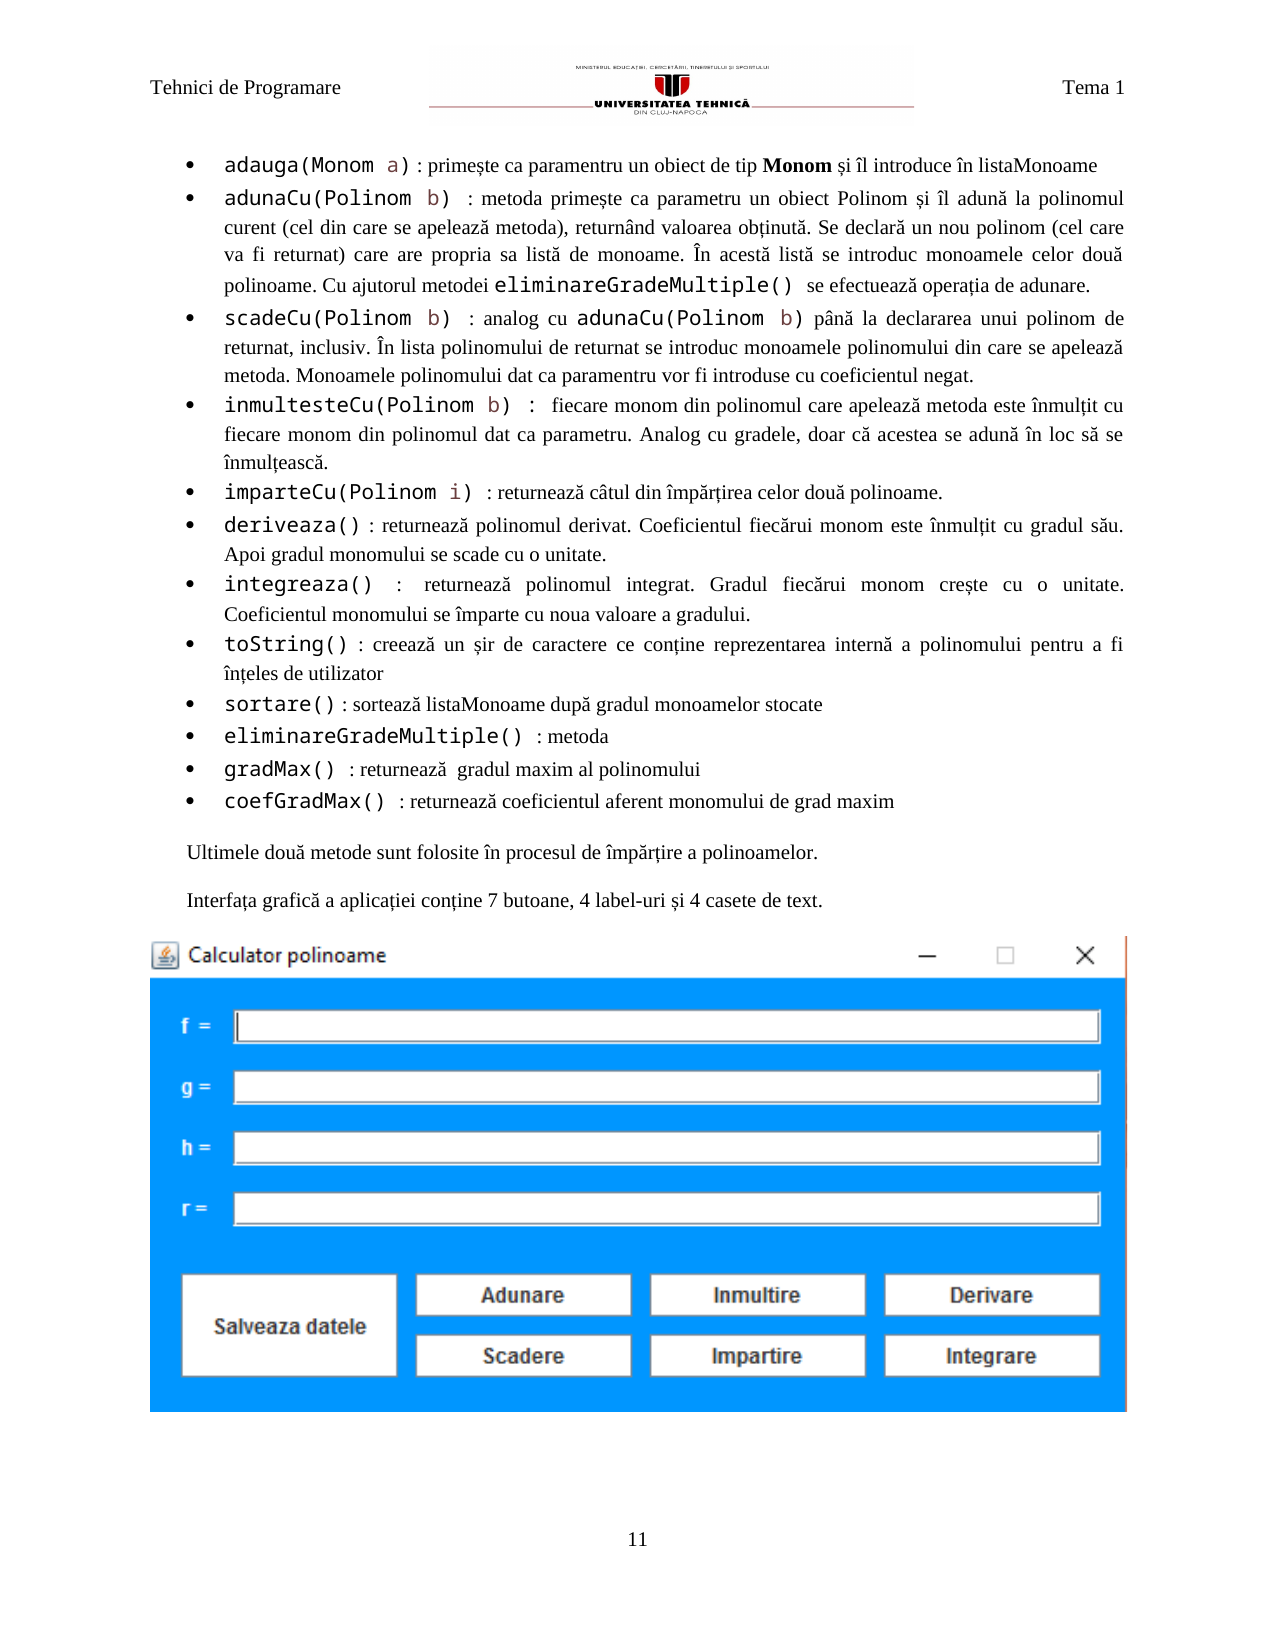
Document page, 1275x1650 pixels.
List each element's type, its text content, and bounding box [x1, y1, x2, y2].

list adauga(Monom a) : primește ca paramentru un obiect de tip Monom și îl introduce în listaMonoame [186, 150, 1125, 178]
list integreaza() : returnează polinomul integrat. Gradul fiecărui monom crește cu o unitate. Coeficientul monomului se împarte cu noua valoare a gradului. [186, 569, 1125, 626]
text Ultimele două metode sunt folosite în procesul de împărțire a polinoamelor. [150, 840, 1125, 864]
list scadeCu(Polinom b) : analog cu adunaCu(Polinom b) până la declararea unui polinom de returnat, inclusiv. În lista polinomului de returnat se introduc monoamele polinomului din care se apelează metoda. Monoamele polinomului dat ca paramentru vor fi introduse cu coeficientul negat. [186, 303, 1125, 387]
list imparteCu(Polinom i) : returnează câtul din împărțirea celor două polinoame. [186, 477, 1125, 506]
list adunaCu(Polinom b) : metoda primește ca parametru un obiect Polinom și îl adună la polinomul curent (cel din care se apelează metoda), returnând valoarea obținută. Se declară un nou polinom (cel care va fi returnat) care are propria sa listă de monoame. În acestă listă se introduc monoamele celor două polinoame. Cu ajutorul metodei eliminareGradeMultiple() se efectuează operația de adunare. [186, 183, 1125, 299]
picture [429, 45, 915, 126]
list gradMax() : returnează gradul maxim al polinomului [186, 754, 1125, 782]
list sortare() : sortează listaMonoame după gradul monoamelor stocate [186, 689, 1125, 717]
text Interfața grafică a aplicației conține 7 butoane, 4 label-uri și 4 casete de text. [150, 888, 1125, 912]
list inmultesteCu(Polinom b) : fiecare monom din polinomul care apelează metoda este înmulțit cu fiecare monom din polinomul dat ca parametru. Analog cu gradele, doar că acestea se adună în loc să se înmulțească. [186, 390, 1125, 474]
list toString() : creează un șir de caractere ce conține reprezentarea internă a polinomului pentru a fi înțeles de utilizator [186, 629, 1125, 685]
picture [150, 936, 1128, 1412]
list eliminareGradeMultiple() : metoda [186, 721, 1125, 750]
list deriveaza() : returnează polinomul derivat. Coeficientul fiecărui monom este înmulțit cu gradul său. Apoi gradul monomului se scade cu o unitate. [186, 510, 1125, 566]
list coefGradMax() : returnează coeficientul aferent monomului de grad maxim [186, 787, 1125, 815]
